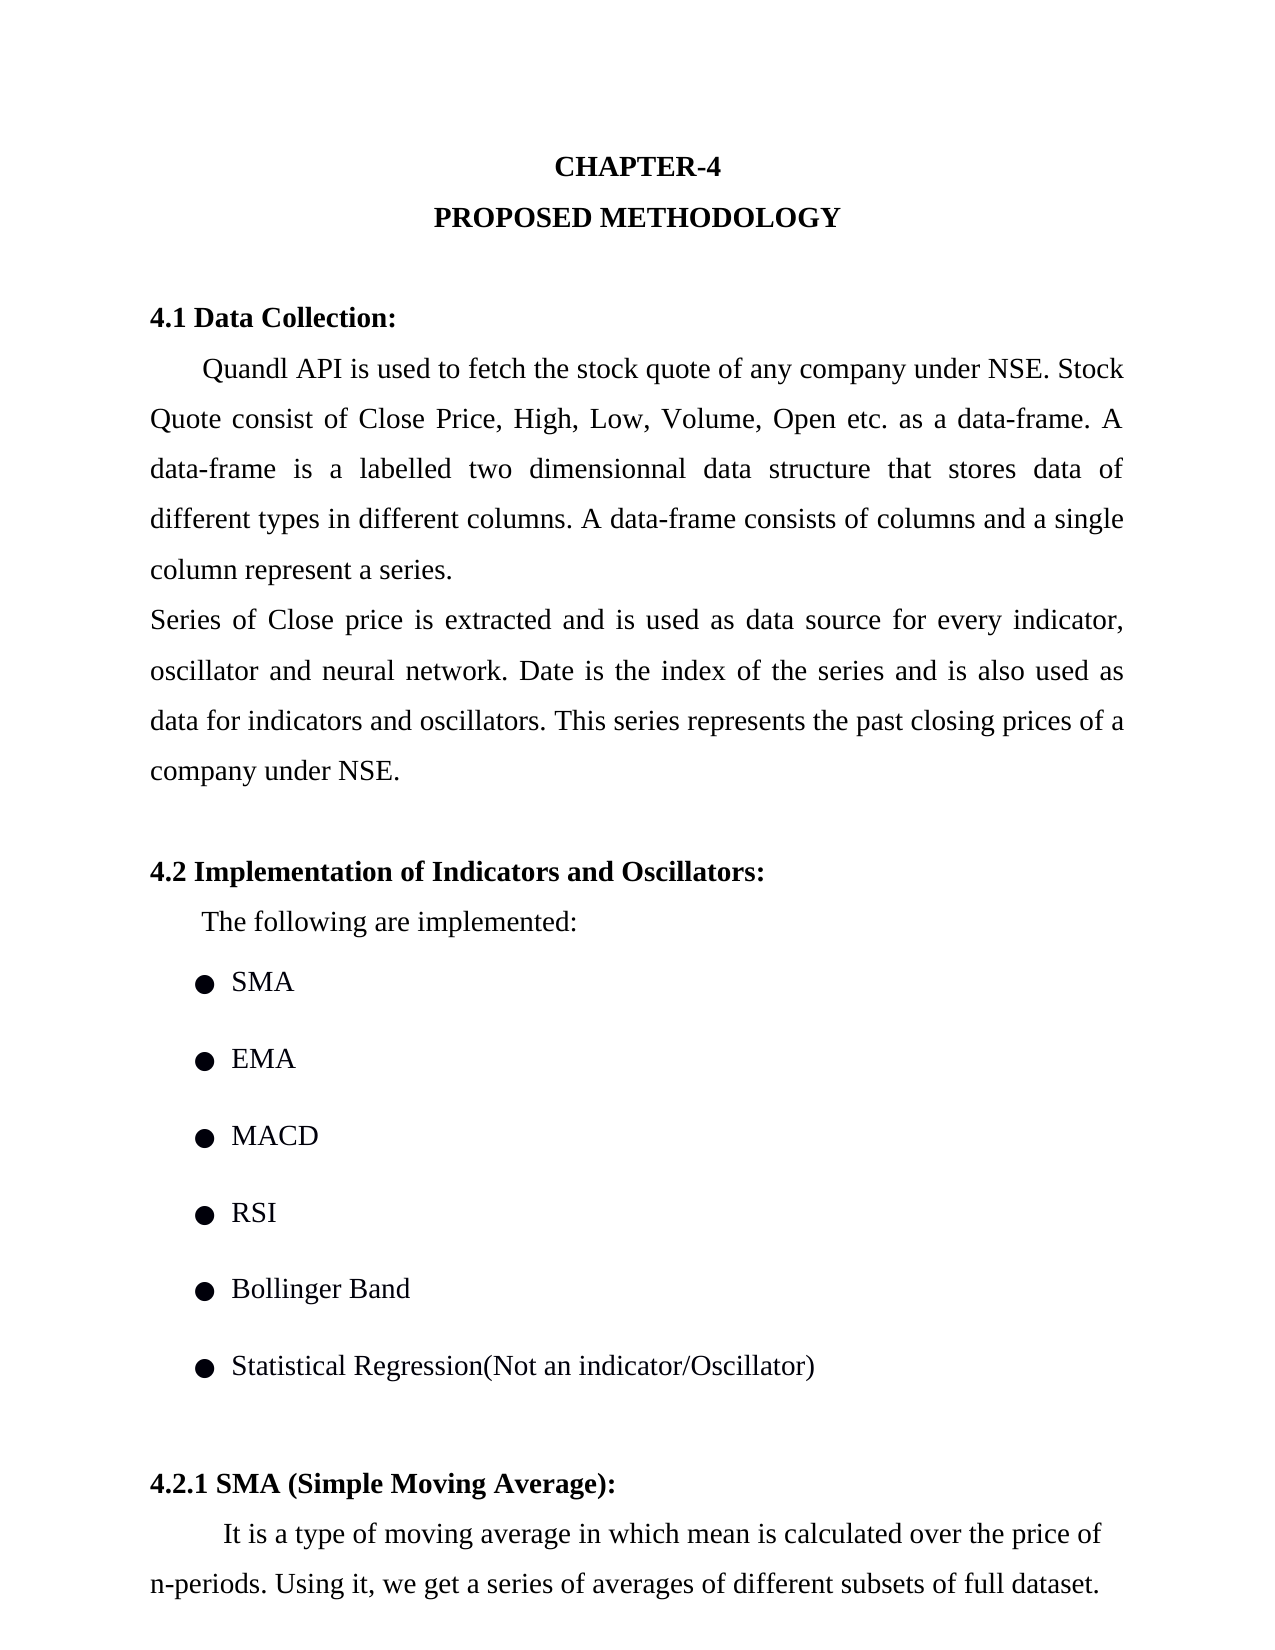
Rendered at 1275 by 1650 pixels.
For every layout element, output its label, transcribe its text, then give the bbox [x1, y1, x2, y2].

text 4.1 Data Collection: [150, 300, 1125, 334]
list MACD [194, 1108, 1125, 1159]
list Bollinger Band [194, 1262, 1125, 1313]
list Statistical Regression(Not an indicator/Oscillator) [194, 1339, 1125, 1390]
text 4.2.1 SMA (Simple Moving Average): [150, 1466, 1125, 1499]
text The following are implemented: [150, 904, 1125, 938]
list EMA [194, 1031, 1125, 1083]
text PROPOSED METHODOLOGY [150, 200, 1125, 233]
text CHAPTER-4 [150, 149, 1125, 183]
text Quandl API is used to fetch the stock quote of any company under NSE. Stock Quote consist of Close Price, High, Low, Volume, Open etc. as a data-frame. A data-frame is a labelled two dimensionnal data structure that stores data of different types in different columns. A data-frame consists of columns and a single column represent a series. [150, 351, 1125, 586]
text Series of Close price is extracted and is used as data source for every indicator, oscillator and neural network. Date is the index of the series and is also used as data for indicators and oscillators. This series represents the past closing prices of a company under NSE. [150, 602, 1125, 787]
list RSI [194, 1185, 1125, 1236]
text 4.2 Implementation of Indicators and Oscillators: [150, 854, 1125, 887]
text It is a type of moving average in which mean is calculated over the price of n-periods. Using it, we get a series of averages of different subsets of full dataset. [150, 1516, 1125, 1600]
list SMA [194, 954, 1125, 1006]
